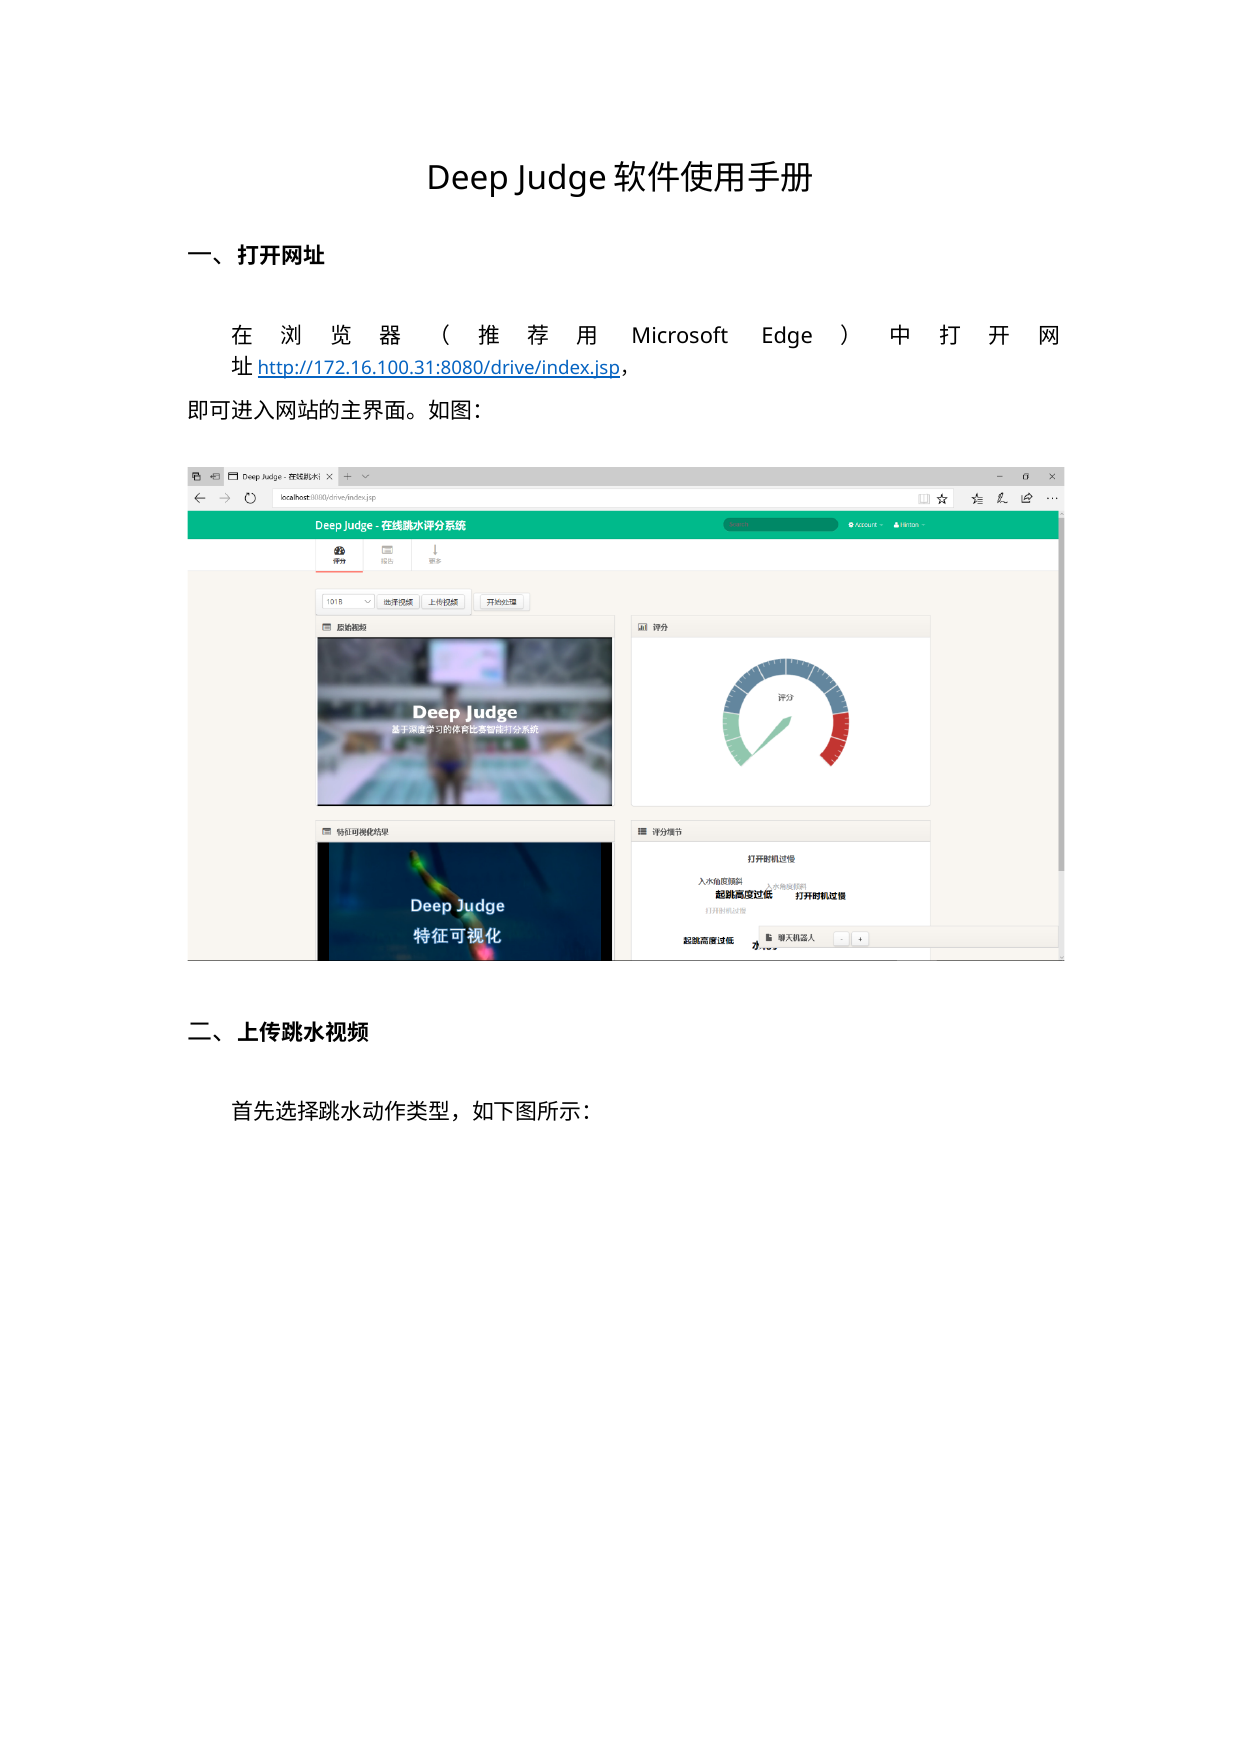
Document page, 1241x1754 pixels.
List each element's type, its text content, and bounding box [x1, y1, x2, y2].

list 上传跳水视频 [187, 1011, 1064, 1047]
list 打开网址 [187, 234, 1064, 271]
text Deep Judge软件使用手册 [187, 151, 1052, 199]
text 即可进入网站的主界面。如图： [187, 393, 1060, 425]
text 在浏览器（推荐用Microsoft Edge）中打开网址http://172.16.100.31:8080/drive/index.jsp， [231, 318, 1060, 381]
text 首先选择跳水动作类型，如下图所示： [231, 1094, 1060, 1126]
picture [187, 467, 1065, 961]
